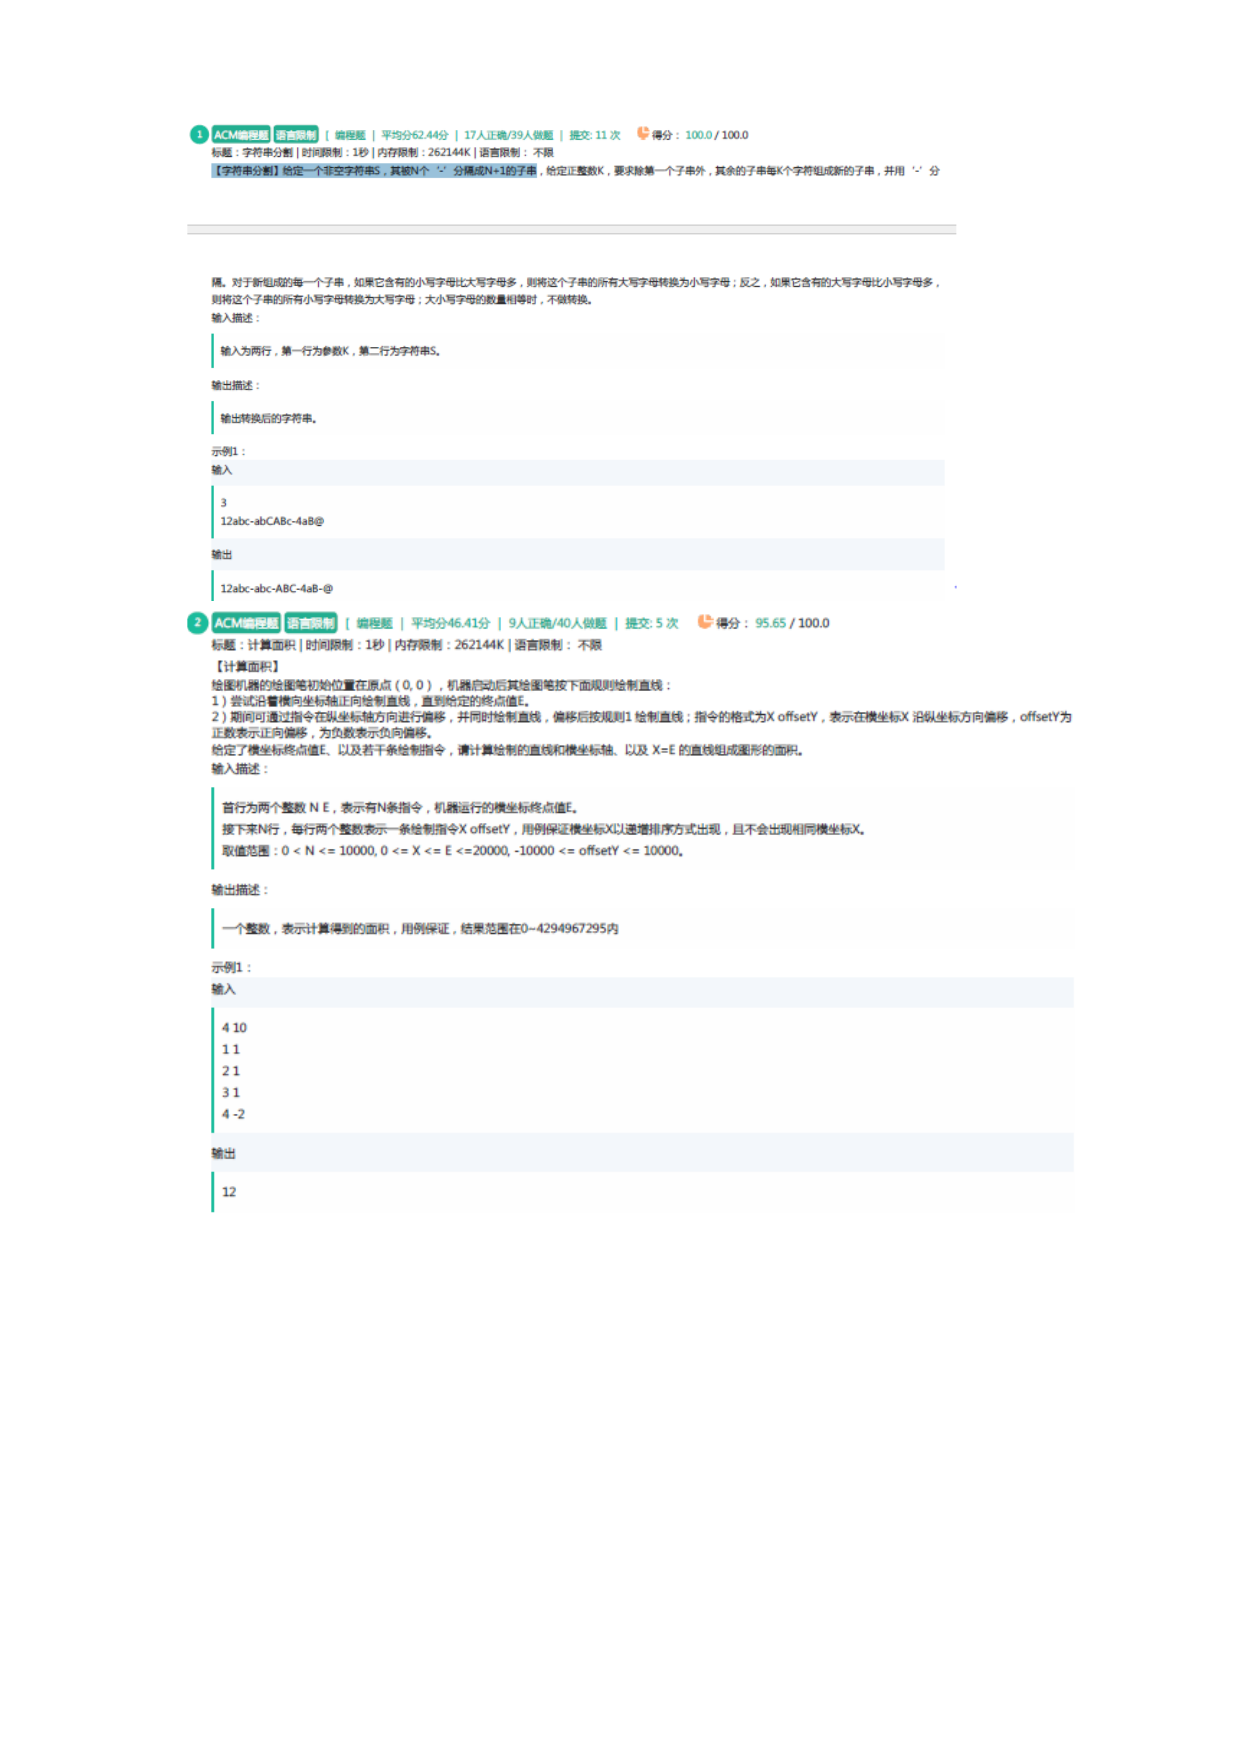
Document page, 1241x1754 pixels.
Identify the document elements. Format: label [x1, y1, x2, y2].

picture [187, 119, 957, 601]
picture [187, 606, 1087, 1221]
